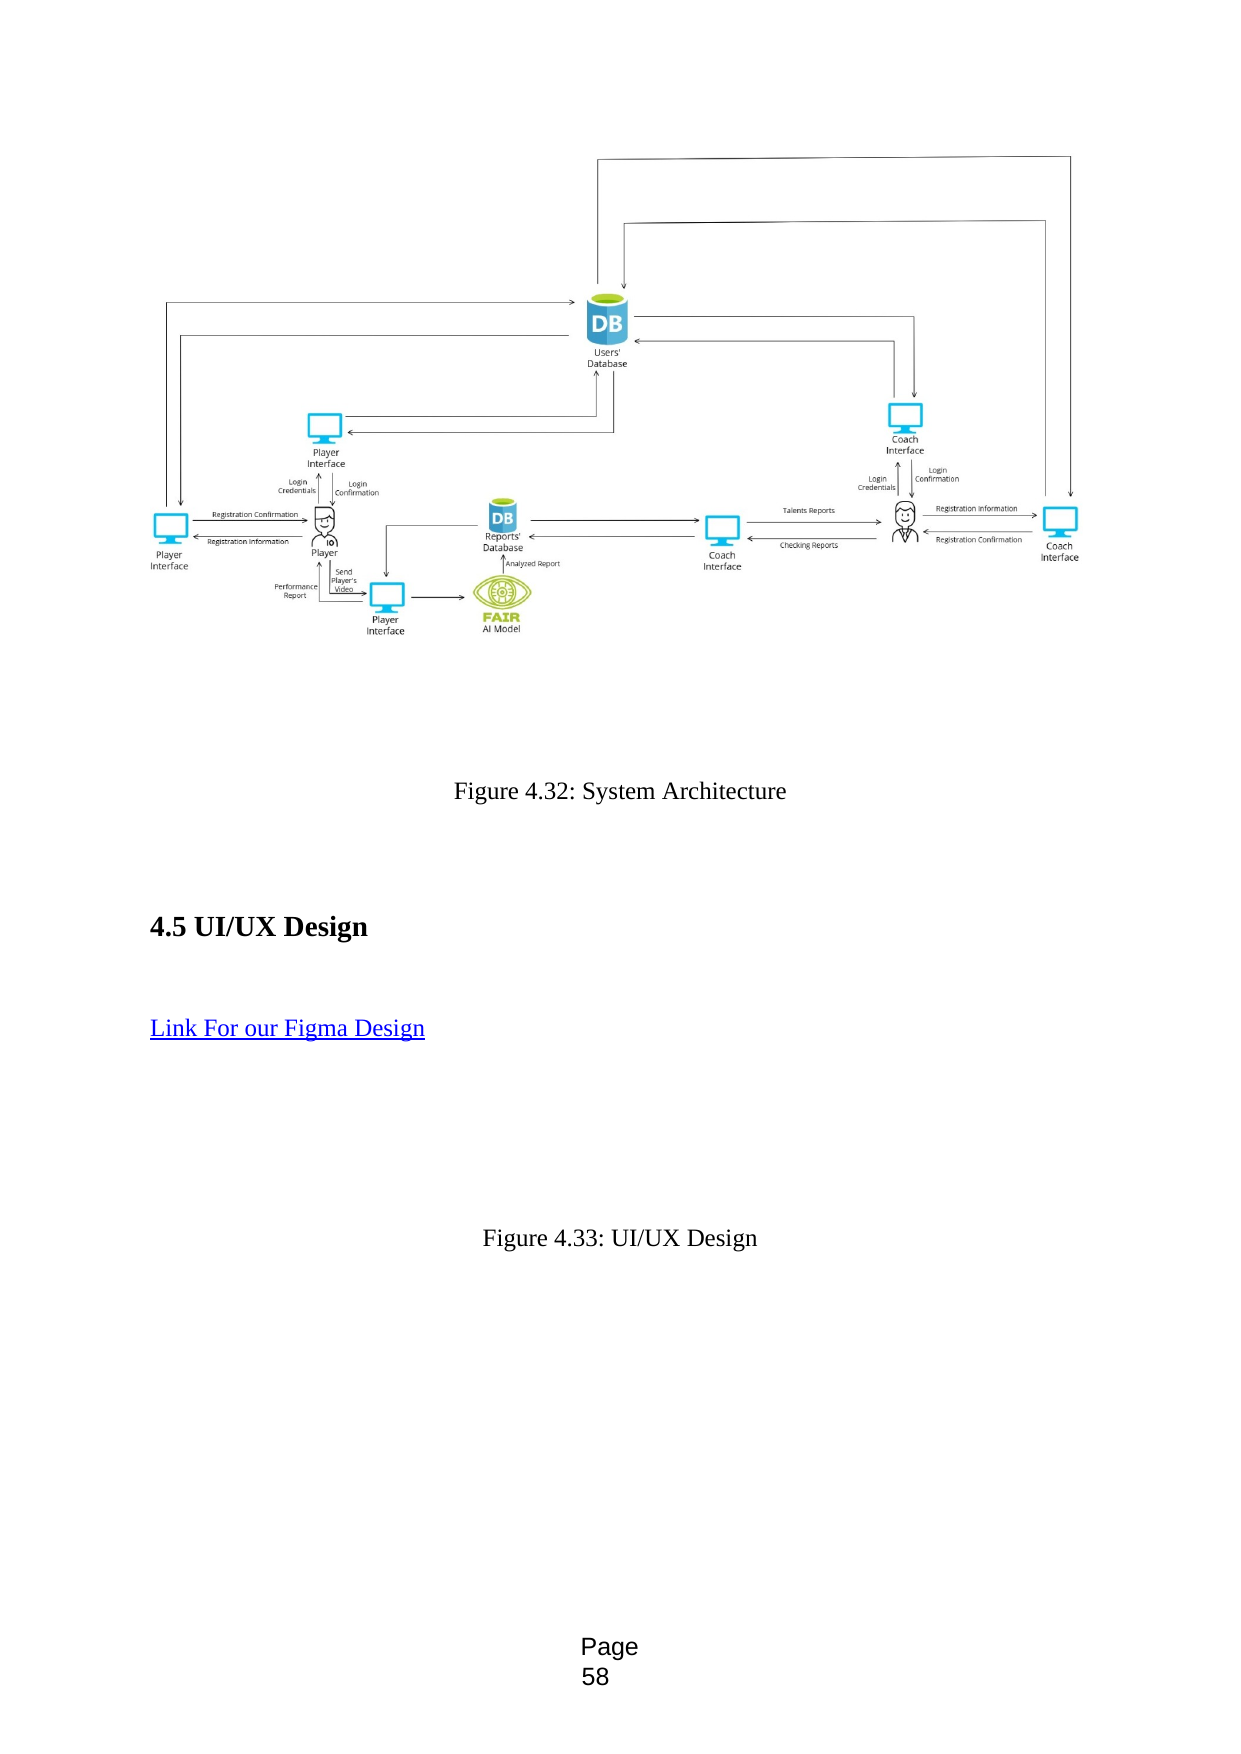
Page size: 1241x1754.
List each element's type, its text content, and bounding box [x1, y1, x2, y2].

text Link For our Figma Design [150, 1013, 1090, 1042]
picture [150, 150, 1090, 637]
text Figure 4.33: UI/UX Design [150, 1223, 1090, 1252]
text 4.5 UI/UX Design [150, 909, 1090, 943]
text Figure 4.32: System Architecture [150, 776, 1090, 804]
